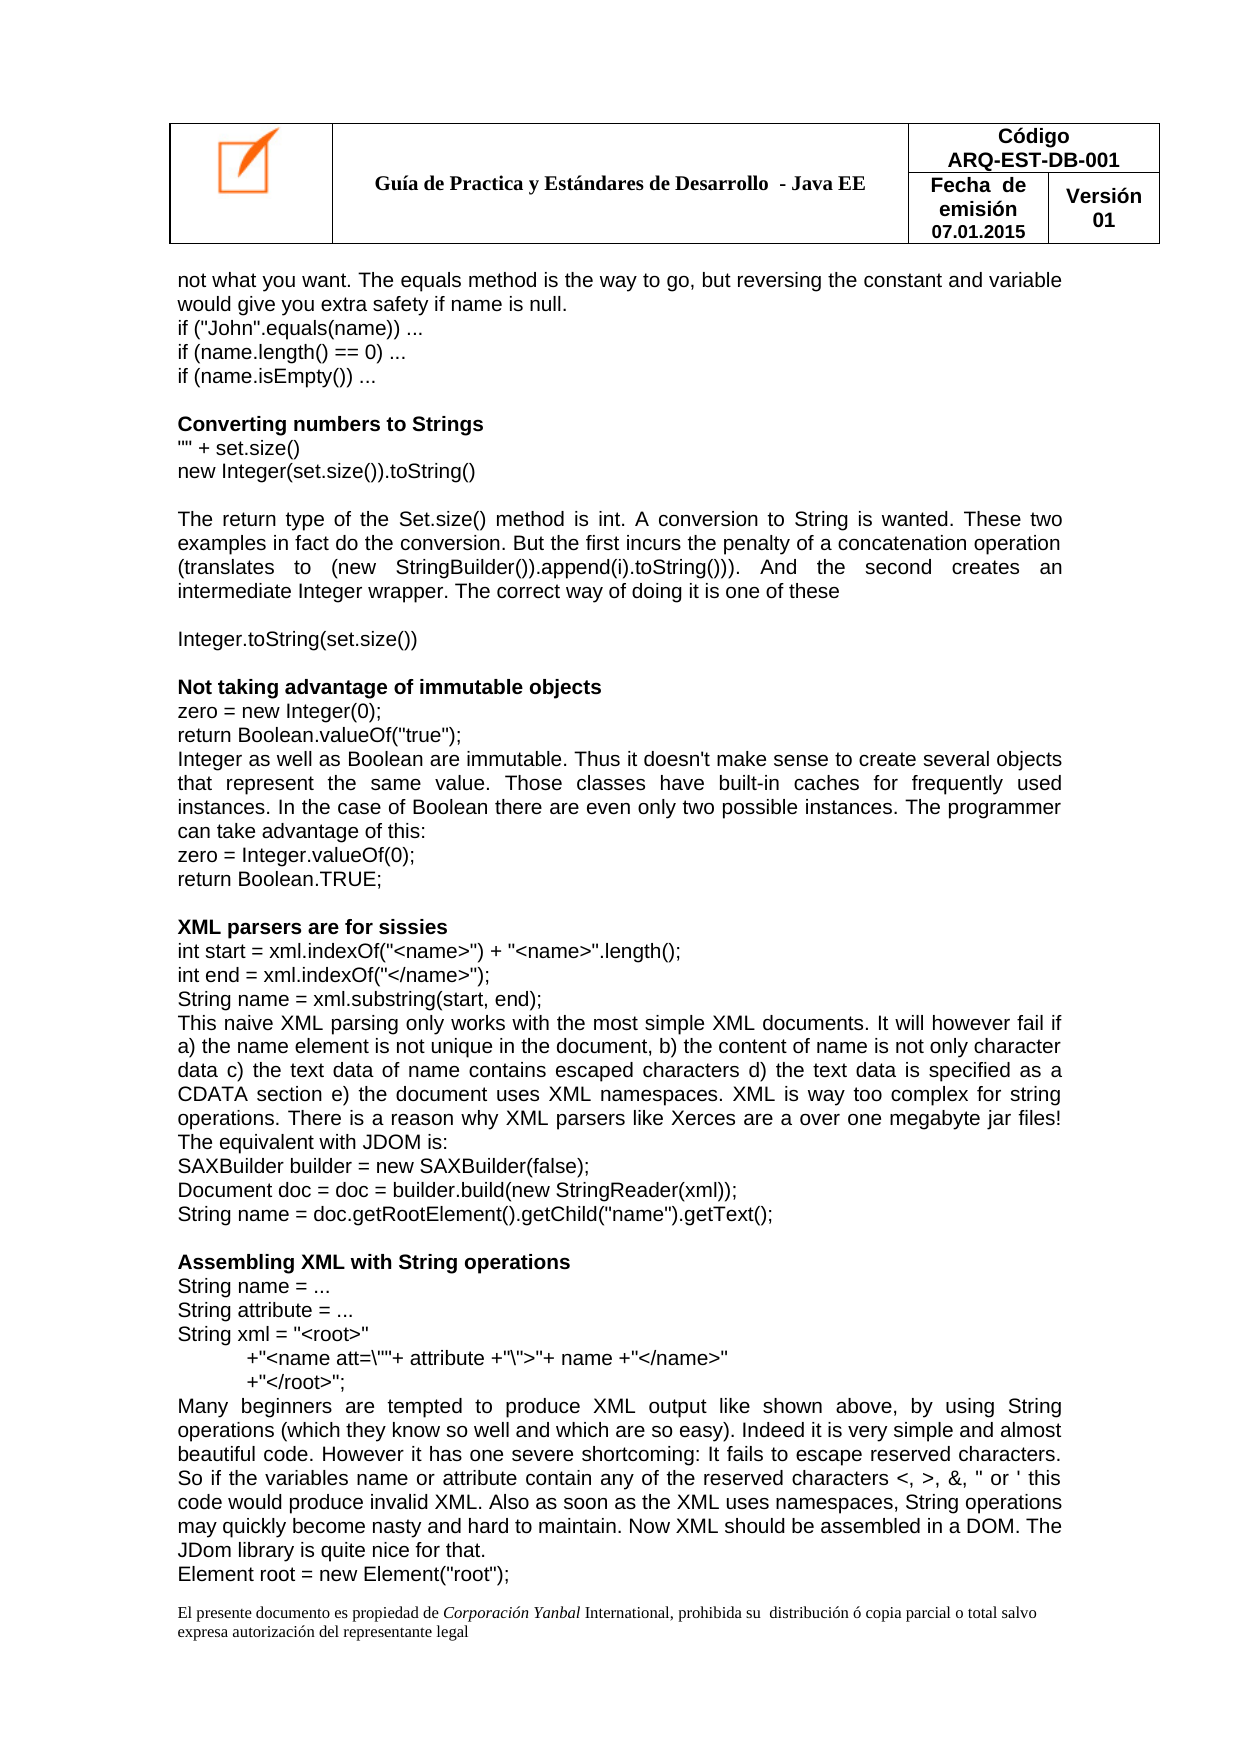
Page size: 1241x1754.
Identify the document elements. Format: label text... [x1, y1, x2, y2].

text int start = xml.indexOf("<name>") + "<name>".length(); [177, 938, 1063, 962]
text if ("John".equals(name)) ... [177, 316, 1063, 339]
text return Boolean.TRUE; [177, 867, 1063, 891]
text "" + set.size() [177, 435, 1063, 459]
text String xml = "<root>" [177, 1322, 1063, 1346]
subtitle Converting numbers to Strings [177, 411, 1063, 435]
picture [212, 124, 287, 199]
text Element root = new Element("root"); [177, 1561, 1063, 1585]
text new Integer(set.size()).toString() [177, 459, 1063, 483]
subtitle Assembling XML with String operations [177, 1250, 1063, 1274]
text return Boolean.valueOf("true"); [177, 723, 1063, 747]
text SAXBuilder builder = new SAXBuilder(false); [177, 1154, 1063, 1178]
text if (name.isEmpty()) ... [177, 363, 1063, 387]
text if (name.length() == 0) ... [177, 339, 1063, 363]
text Integer as well as Boolean are immutable. Thus it doesn't make sense to create several objects that represent the same value. Those classes have built-in caches for frequently used instances. In the case of Boolean there are even only two possible instances. The programmer can take advantage of this: [177, 747, 1063, 843]
text +"<name att=\""+ attribute +"\">"+ name +"</name>" [177, 1346, 1063, 1370]
text zero = new Integer(0); [177, 699, 1063, 723]
text String name = xml.substring(start, end); [177, 986, 1063, 1010]
text zero = Integer.valueOf(0); [177, 843, 1063, 867]
text +"</root>"; [177, 1370, 1063, 1394]
text Many beginners are tempted to produce XML output like shown above, by using String operations (which they know so well and which are so easy). Indeed it is very simple and almost beautiful code. However it has one severe shortcoming: It fails to escape reserved characters. So if the variables name or attribute contain any of the reserved characters <, >, &, " or ' this code would produce invalid XML. Also as soon as the XML uses namespaces, String operations may quickly become nasty and hard to maintain. Now XML should be assembled in a DOM. The JDom library is quite nice for that. [177, 1394, 1063, 1561]
text This naive XML parsing only works with the most simple XML documents. It will however fail if a) the name element is not unique in the document, b) the content of name is not only character data c) the text data of name contains escaped characters d) the text data is specified as a CDATA section e) the document uses XML namespaces. XML is way too complex for string operations. There is a reason why XML parsers like Xerces are a over one megabyte jar files! The equivalent with JDOM is: [177, 1010, 1063, 1154]
text Integer.toString(set.size()) [177, 627, 1063, 651]
subtitle Not taking advantage of immutable objects [177, 675, 1063, 699]
text The return type of the Set.size() method is int. A conversion to String is wanted. These two examples in fact do the conversion. But the first incurs the penalty of a concatenation operation (translates to (new StringBuilder()).append(i).toString())). And the second creates an intermediate Integer wrapper. The correct way of doing it is one of these [177, 507, 1063, 603]
text Document doc = doc = builder.build(new StringReader(xml)); [177, 1178, 1063, 1202]
text String name = doc.getRootElement().getChild("name").getText(); [177, 1202, 1063, 1226]
text String name = ... [177, 1274, 1063, 1298]
text String attribute = ... [177, 1298, 1063, 1322]
subtitle XML parsers are for sissies [177, 914, 1063, 938]
text int end = xml.indexOf("</name>"); [177, 962, 1063, 986]
